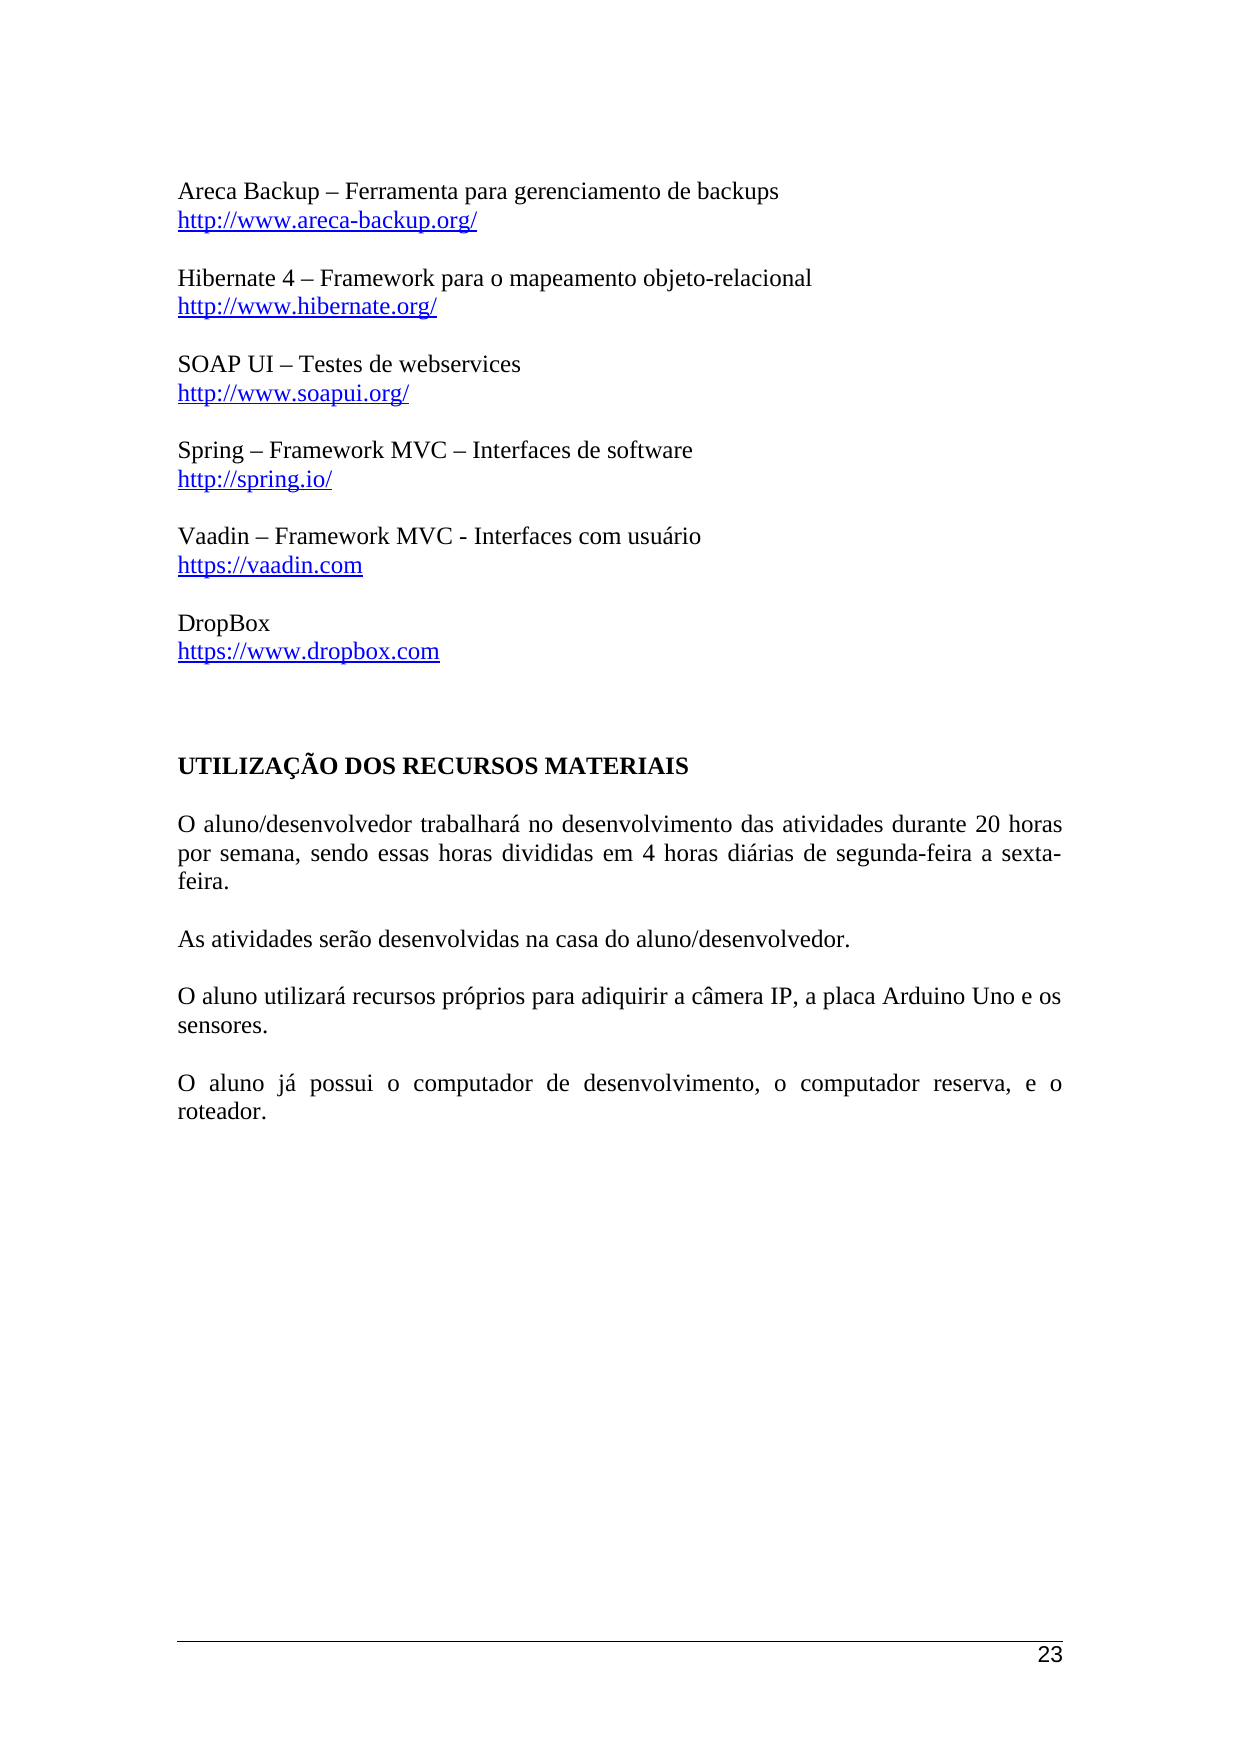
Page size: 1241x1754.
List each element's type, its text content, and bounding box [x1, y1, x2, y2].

text https://www.dropbox.com [177, 636, 1063, 665]
text O aluno utilizará recursos próprios para adiquirir a câmera IP, a placa Arduino Uno e os sensores. [177, 981, 1063, 1039]
text As atividades serão desenvolvidas na casa do aluno/desenvolvedor. [177, 924, 1063, 953]
text O aluno/desenvolvedor trabalhará no desenvolvimento das atividades durante 20 horas por semana, sendo essas horas divididas em 4 horas diárias de segunda-feira a sexta-feira. [177, 809, 1063, 895]
text https://vaadin.com [177, 550, 1063, 579]
text http://www.hibernate.org/ [177, 291, 1063, 320]
text Hibernate 4 – Framework para o mapeamento objeto-relacional [177, 263, 1063, 291]
text Vaadin – Framework MVC - Interfaces com usuário [177, 521, 1063, 550]
text SOAP UI – Testes de webservices [177, 349, 1063, 378]
text http://www.areca-backup.org/ [177, 205, 1063, 234]
text O aluno já possui o computador de desenvolvimento, o computador reserva, e o roteador. [177, 1068, 1063, 1125]
text UTILIZAÇÃO DOS RECURSOS MATERIAIS [177, 751, 1063, 780]
text Areca Backup – Ferramenta para gerenciamento de backups [177, 176, 1063, 205]
text Spring – Framework MVC – Interfaces de software [177, 435, 1063, 464]
text http://spring.io/ [177, 464, 1063, 493]
text DropBox [177, 608, 1063, 636]
text http://www.soapui.org/ [177, 378, 1063, 406]
